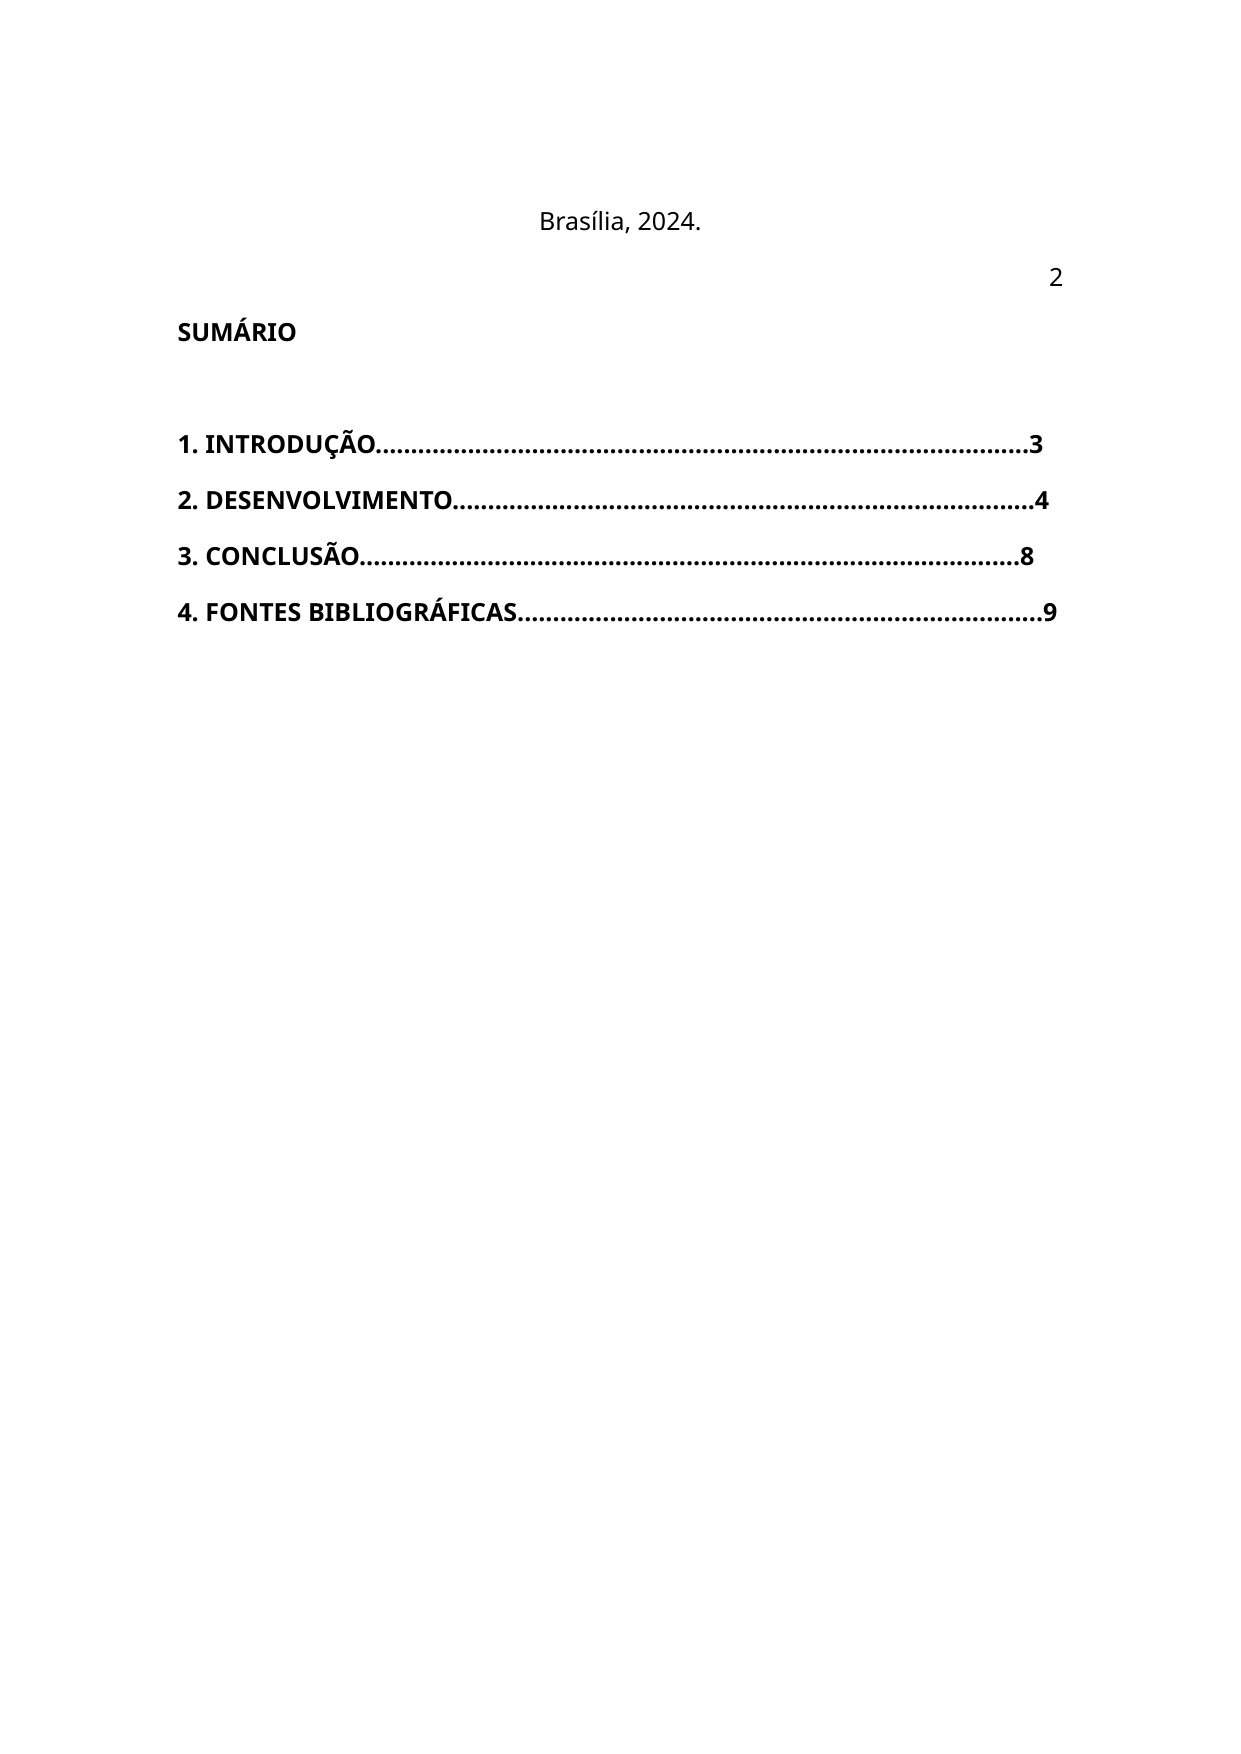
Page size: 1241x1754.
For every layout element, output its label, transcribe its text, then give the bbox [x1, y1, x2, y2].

text 4. FONTES BIBLIOGRÁFICAS..........................................................................9 [177, 594, 1063, 628]
text 2 [177, 259, 1063, 293]
text Brasília, 2024. [177, 203, 1063, 237]
text 1. INTRODUÇÃO............................................................................................3 [177, 427, 1063, 461]
text SUMÁRIO [177, 315, 1063, 349]
text 3. CONCLUSÃO.............................................................................................8 [177, 538, 1063, 572]
text 2. DESENVOLVIMENTO..................................................................................4 [177, 483, 1063, 517]
